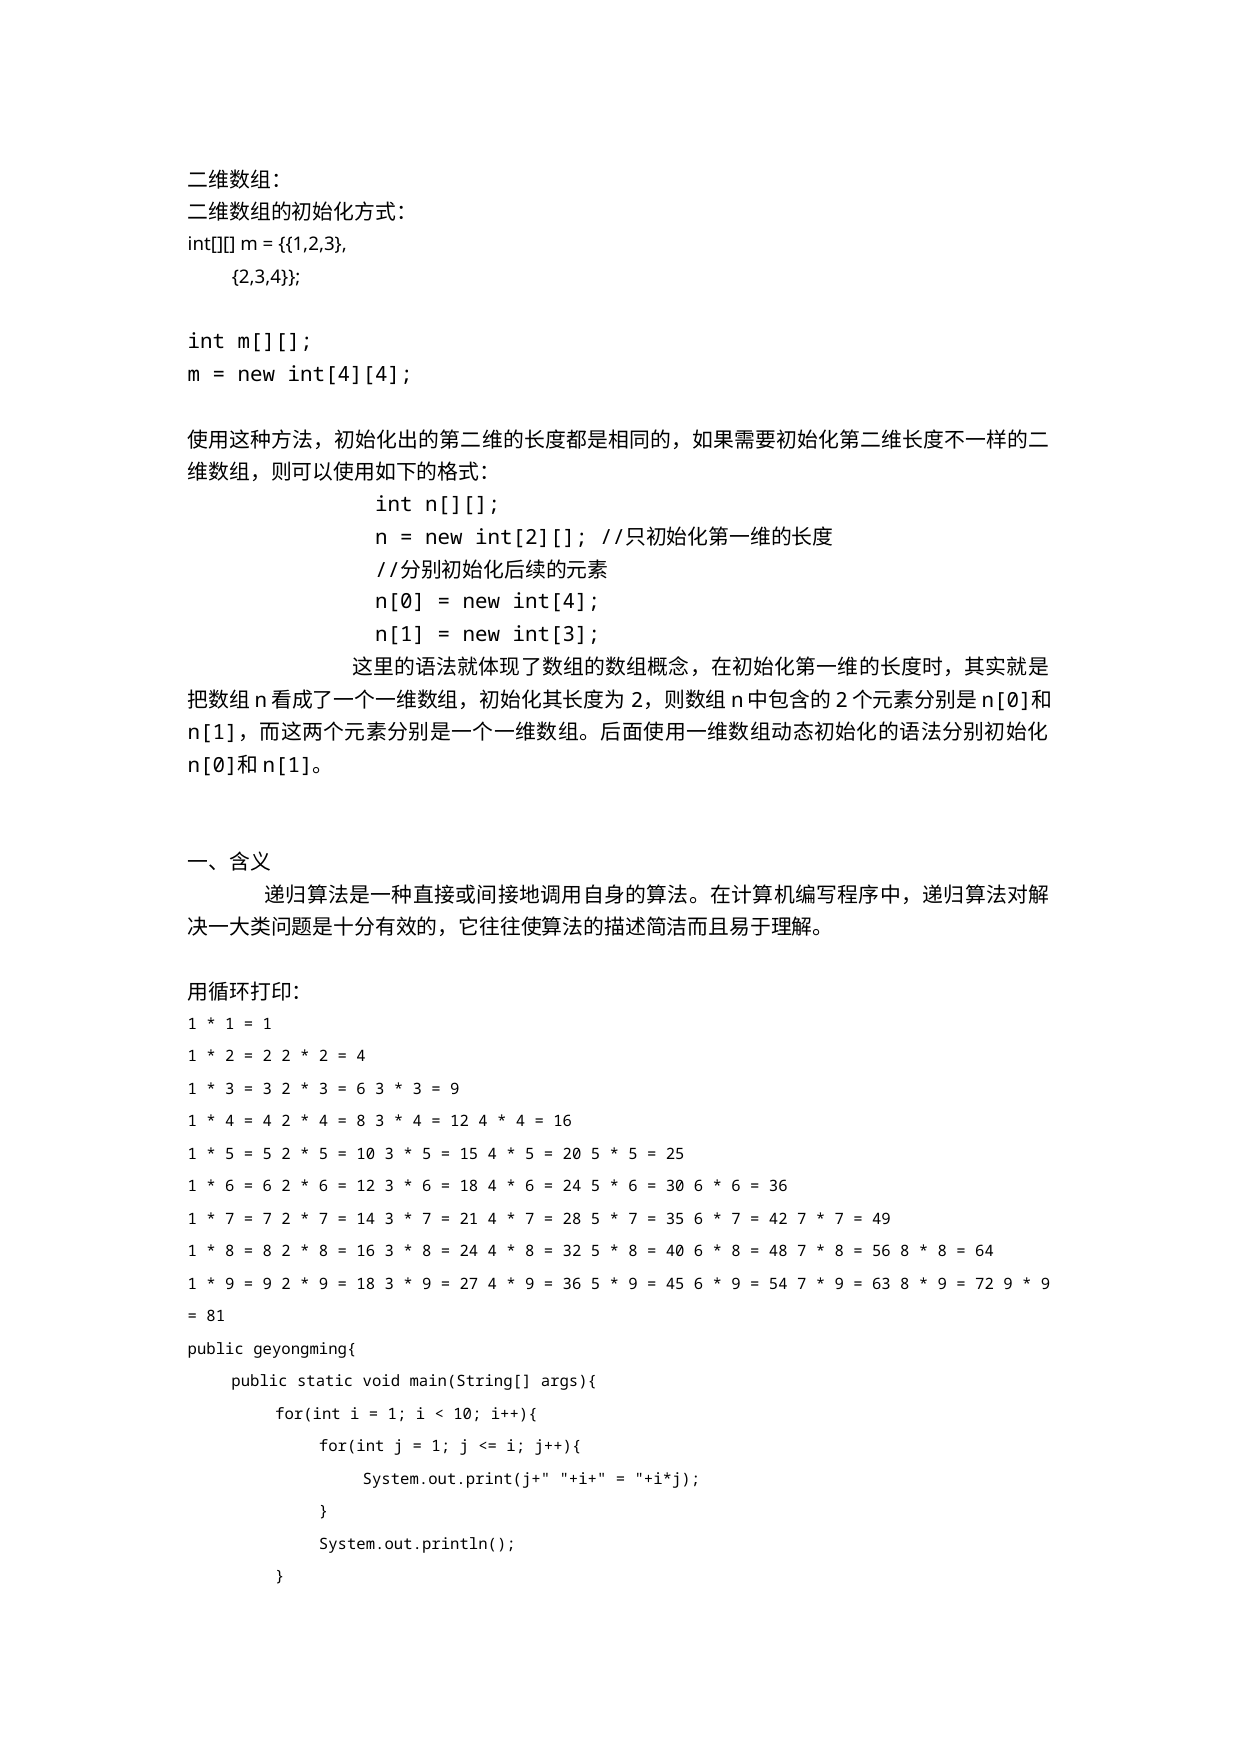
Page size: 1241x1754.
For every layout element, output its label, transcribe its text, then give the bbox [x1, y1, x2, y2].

text 1 * 3 = 3 2 * 3 = 6 3 * 3 = 9 [187, 1072, 1053, 1104]
text public geyongming{ [187, 1332, 1053, 1364]
text 1 * 8 = 8 2 * 8 = 16 3 * 8 = 24 4 * 8 = 32 5 * 8 = 40 6 * 8 = 48 7 * 8 = 56 8 * 8 = 64 [187, 1234, 1053, 1267]
text for(int j = 1; j <= i; j++){ [187, 1429, 1053, 1462]
text 二维数组： [187, 162, 1053, 194]
text int[][] m = {{1,2,3}, {2,3,4}}; [187, 227, 1053, 292]
text 这里的语法就体现了数组的数组概念，在初始化第一维的长度时，其实就是把数组n看成了一个一维数组，初始化其长度为2，则数组n中包含的2个元素分别是n[0]和n[1]，而这两个元素分别是一个一维数组。后面使用一维数组动态初始化的语法分别初始化n[0]和n[1]。 [187, 649, 1053, 779]
text for(int i = 1; i < 10; i++){ [187, 1397, 1053, 1429]
text public static void main(String[] args){ [187, 1364, 1053, 1397]
text 1 * 5 = 5 2 * 5 = 10 3 * 5 = 15 4 * 5 = 20 5 * 5 = 25 [187, 1137, 1053, 1169]
text 1 * 1 = 1 [187, 1007, 1053, 1039]
text 一、含义 [187, 844, 1053, 877]
text 1 * 2 = 2 2 * 2 = 4 [187, 1039, 1053, 1072]
text int m[][]; m = new int[4][4]; [187, 324, 1053, 389]
text 1 * 4 = 4 2 * 4 = 8 3 * 4 = 12 4 * 4 = 16 [187, 1104, 1053, 1137]
text 1 * 9 = 9 2 * 9 = 18 3 * 9 = 27 4 * 9 = 36 5 * 9 = 45 6 * 9 = 54 7 * 9 = 63 8 * 9 = 72 9 * 9 = 81 [187, 1267, 1053, 1332]
text 1 * 7 = 7 2 * 7 = 14 3 * 7 = 21 4 * 7 = 28 5 * 7 = 35 6 * 7 = 42 7 * 7 = 49 [187, 1202, 1053, 1234]
text System.out.print(j+" "+i+" = "+i*j); [187, 1462, 1053, 1494]
text 使用这种方法，初始化出的第二维的长度都是相同的，如果需要初始化第二维长度不一样的二维数组，则可以使用如下的格式： int n[][]; n = new int[2][]; //只初始化第一维的长度 //分别初始化后续的元素 n[0] = new int[4]; n[1] = new int[3]; [187, 422, 1053, 649]
text 二维数组的初始化方式： [187, 194, 1053, 227]
text 用循环打印： [187, 974, 1053, 1007]
text } [187, 1494, 1053, 1527]
text 递归算法是一种直接或间接地调用自身的算法。在计算机编写程序中，递归算法对解决一大类问题是十分有效的，它往往使算法的描述简洁而且易于理解。 [187, 877, 1053, 942]
text System.out.println(); [187, 1527, 1053, 1559]
text } [187, 1559, 1053, 1592]
text 1 * 6 = 6 2 * 6 = 12 3 * 6 = 18 4 * 6 = 24 5 * 6 = 30 6 * 6 = 36 [187, 1169, 1053, 1202]
